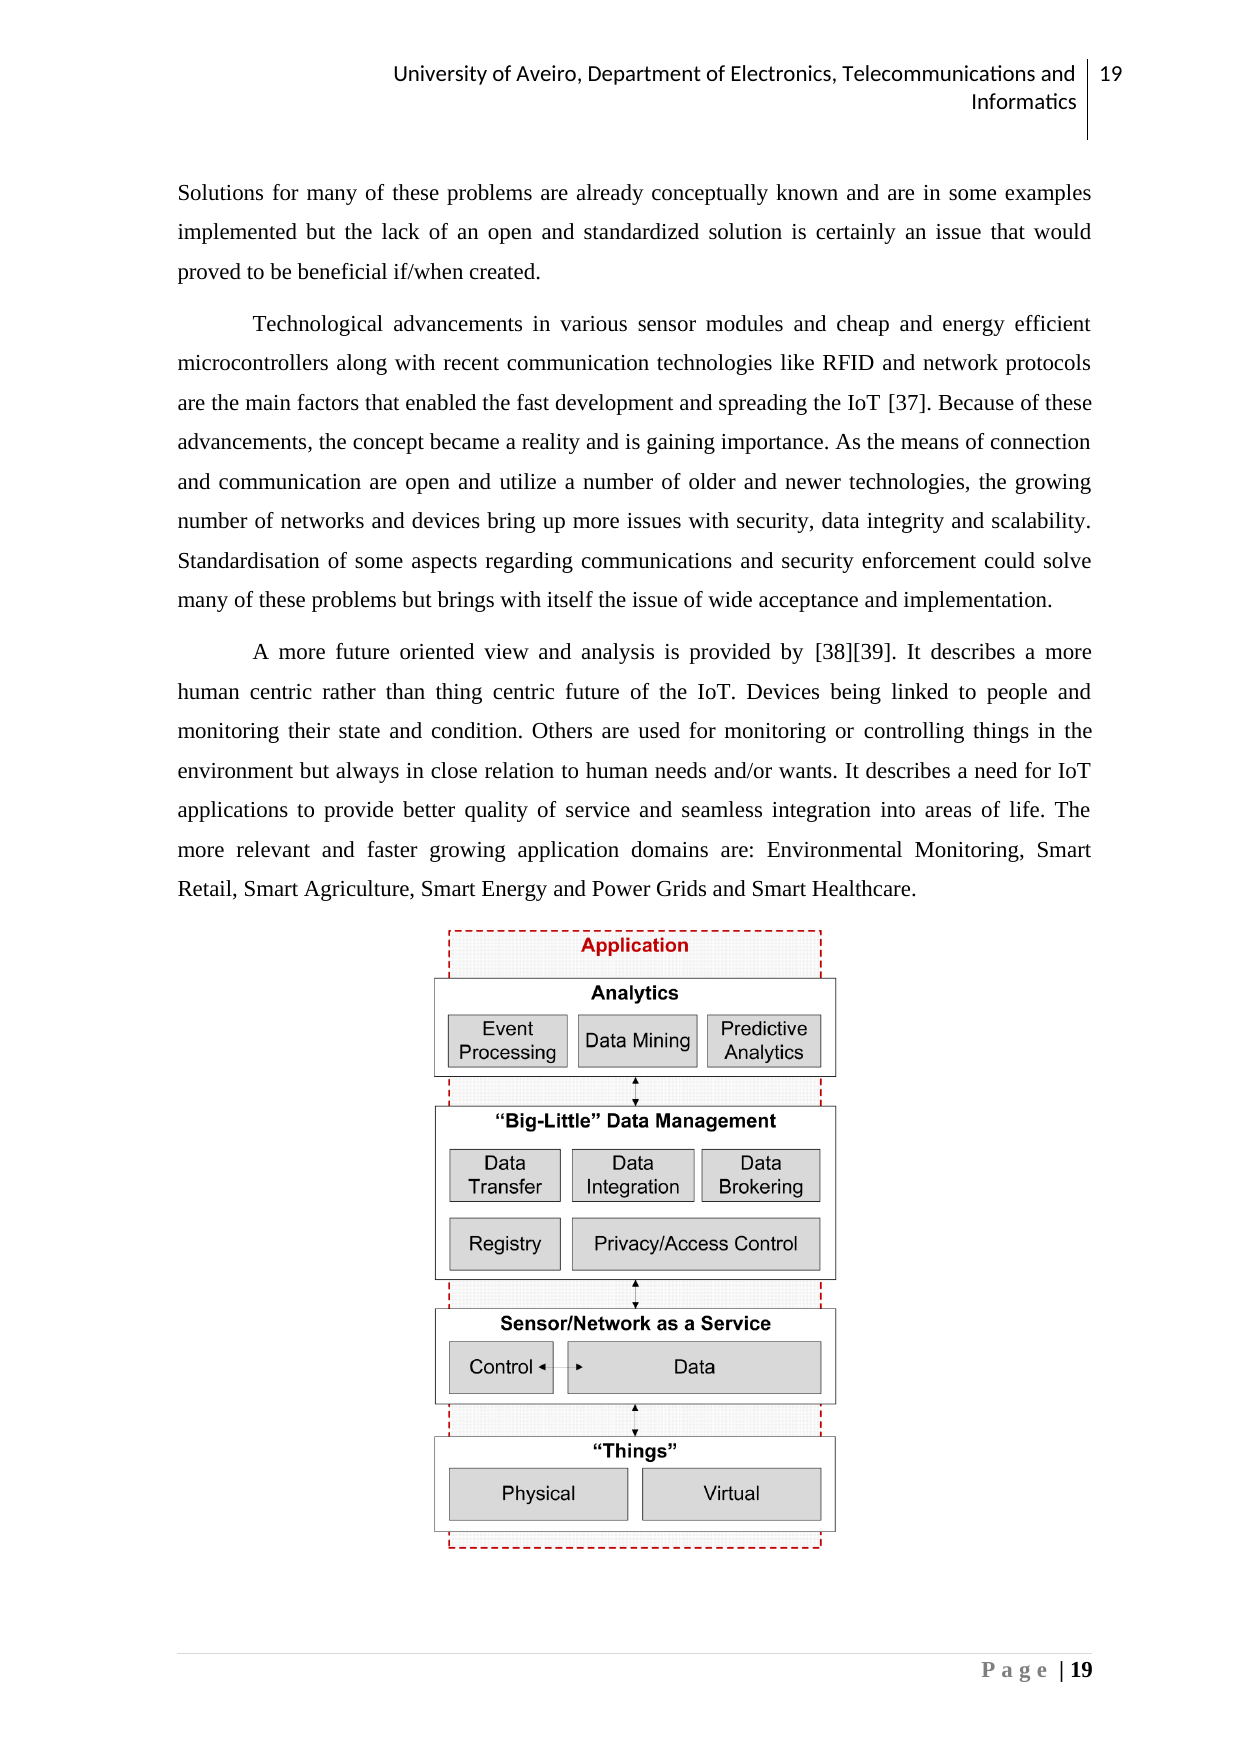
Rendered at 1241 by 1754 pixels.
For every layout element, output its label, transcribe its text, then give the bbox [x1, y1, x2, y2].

text A more future oriented view and analysis is provided by . It describes a more human centric rather than thing centric future of the IoT. Devices being linked to people and monitoring their state and condition. Others are used for monitoring or controlling things in the environment but always in close relation to human needs and/or wants. It describes a need for IoT applications to provide better quality of service and seamless integration into areas of life. The more relevant and faster growing application domains are: Environmental Monitoring, Smart Retail, Smart Agriculture, Smart Energy and Power Grids and Smart Healthcare. [177, 638, 1092, 901]
picture [430, 927, 839, 1553]
text Technological advancements in various sensor modules and cheap and energy efficient microcontrollers along with recent communication technologies like RFID and network protocols are the main factors that enabled the fast development and spreading the IoT . Because of these advancements, the concept became a reality and is gaining importance. As the means of connection and communication are open and utilize a number of older and newer technologies, the growing number of networks and devices bring up more issues with security, data integrity and scalability. Standardisation of some aspects regarding communications and security enforcement could solve many of these problems but brings with itself the issue of wide acceptance and implementation. [177, 310, 1092, 613]
